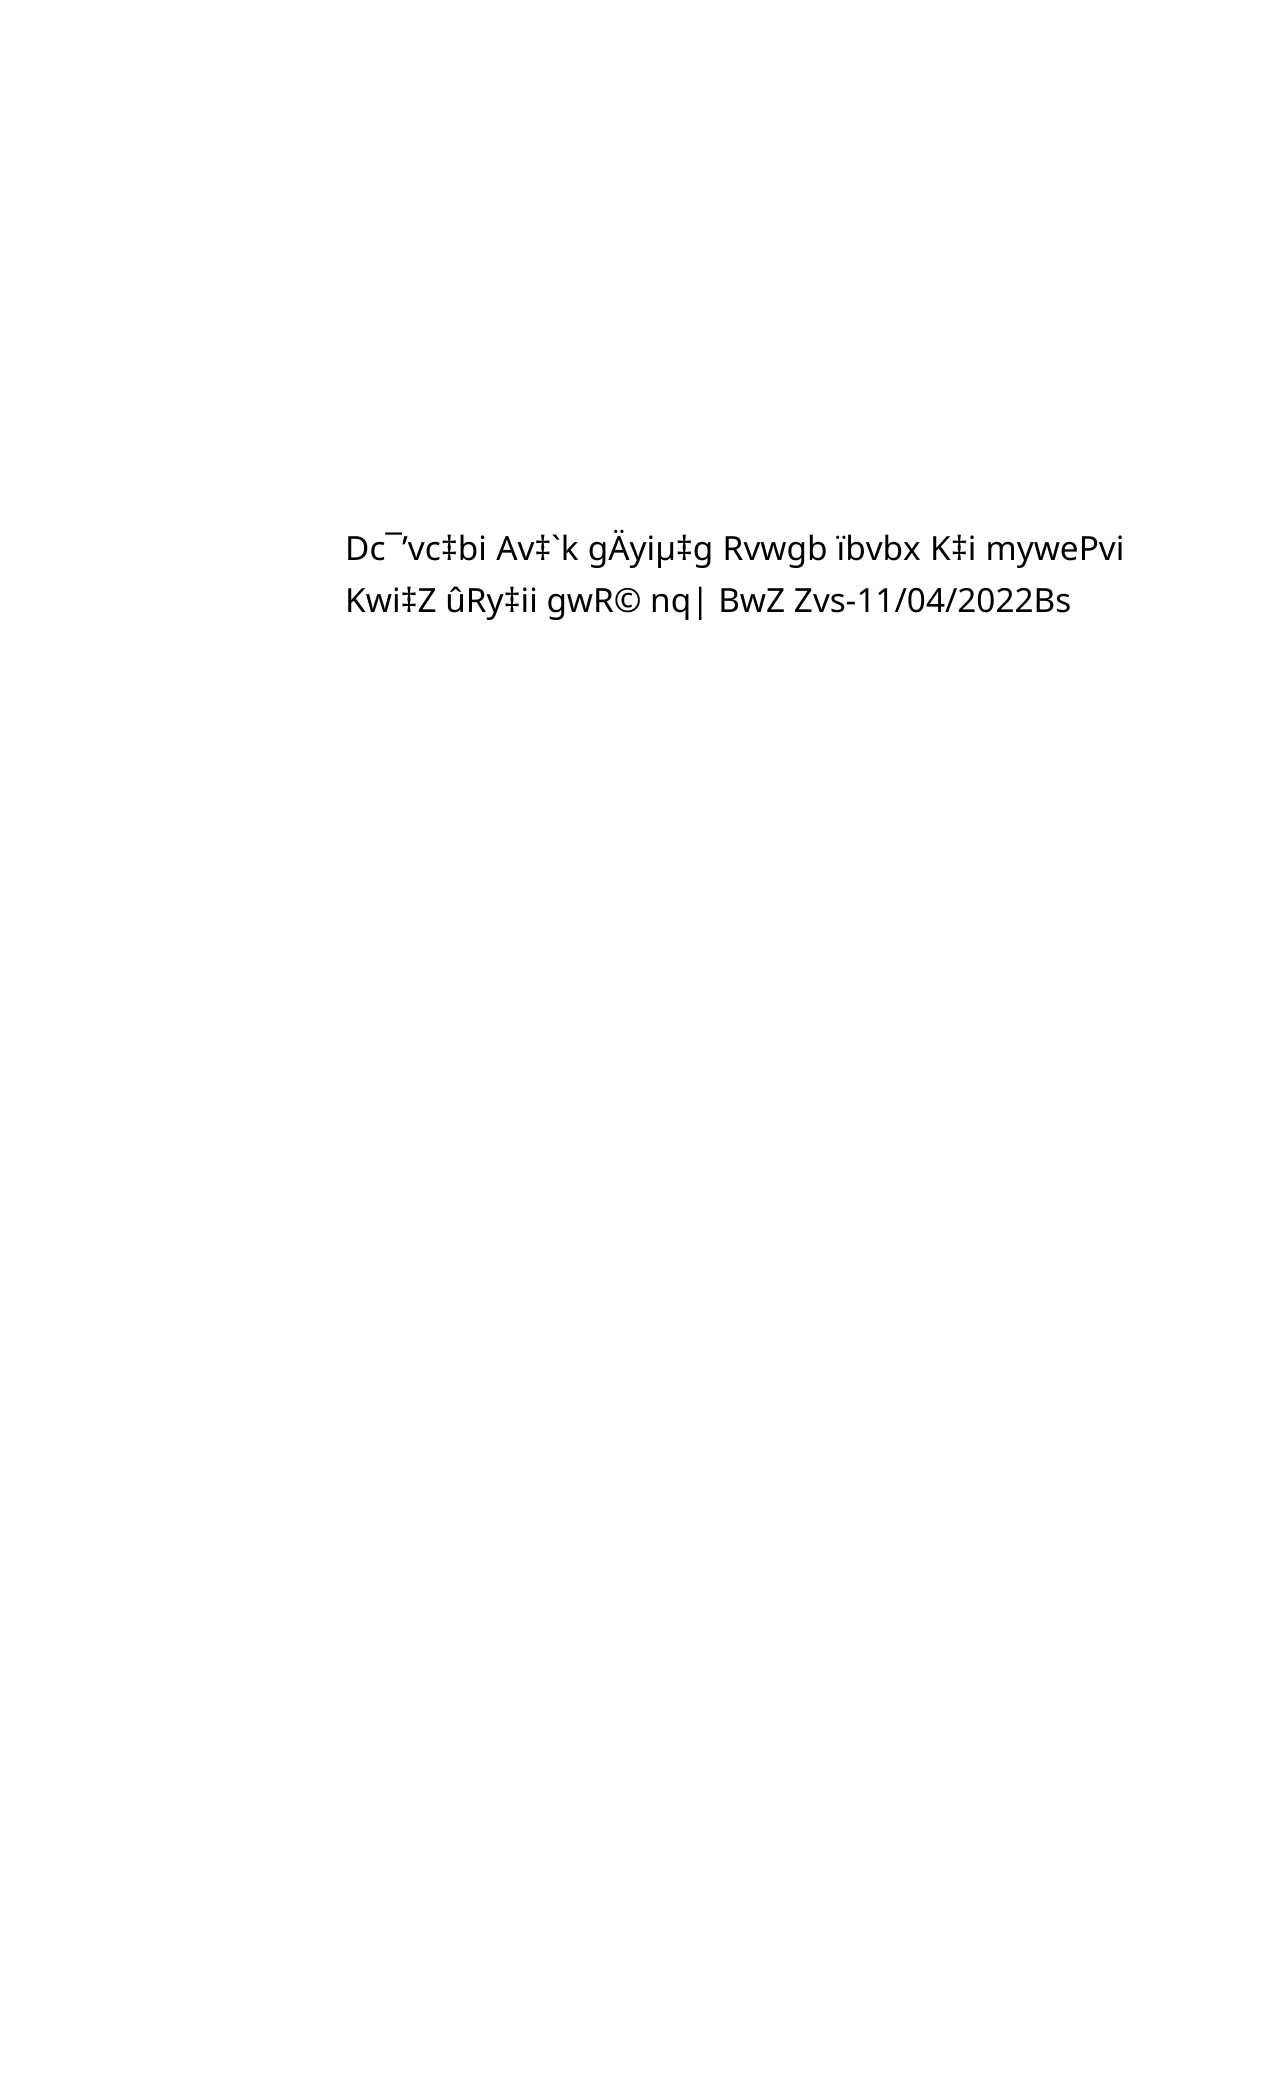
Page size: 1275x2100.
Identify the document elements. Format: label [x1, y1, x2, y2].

list [345, 525, 1125, 623]
